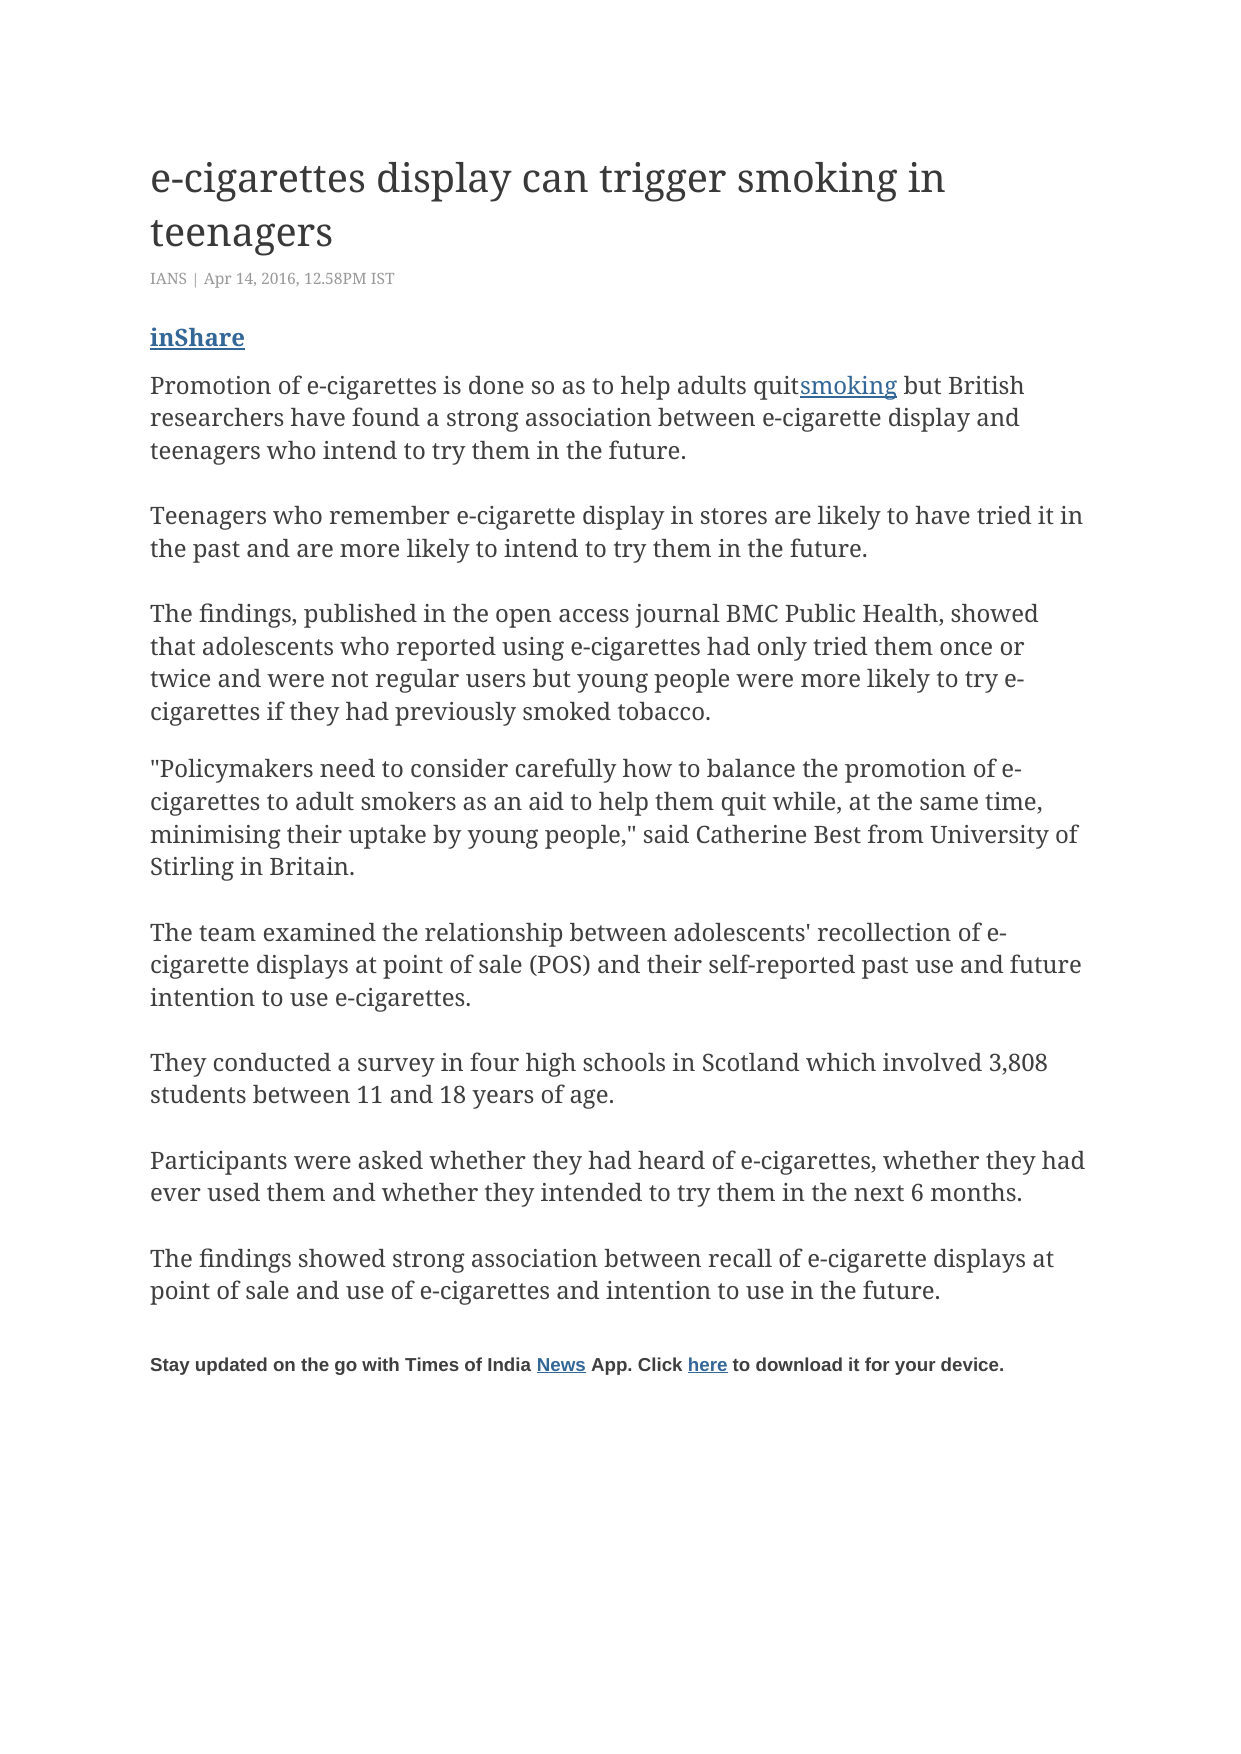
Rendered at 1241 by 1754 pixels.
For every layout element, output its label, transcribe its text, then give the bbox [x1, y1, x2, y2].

text Promotion of e-cigarettes is done so as to help adults quitsmoking but British researchers have found a strong association between e-cigarette display and teenagers who intend to try them in the future. Teenagers who remember e-cigarette display in stores are likely to have tried it in the past and are more likely to intend to try them in the future. The findings, published in the open access journal BMC Public Health, showed that adolescents who reported using e-cigarettes had only tried them once or twice and were not regular users but young people were more likely to try e-cigarettes if they had previously smoked tobacco. [150, 369, 1090, 727]
text IANS | Apr 14, 2016, 12.58PM IST [150, 258, 1090, 289]
text inShare [150, 320, 1090, 353]
text e-cigarettes display can trigger smoking in teenagers [150, 150, 1090, 258]
text "Policymakers need to consider carefully how to balance the promotion of e-cigarettes to adult smokers as an aid to help them quit while, at the same time, minimising their uptake by young people," said Catherine Best from University of Stirling in Britain. The team examined the relationship between adolescents' recollection of e-cigarette displays at point of sale (POS) and their self-reported past use and future intention to use e-cigarettes. They conducted a survey in four high schools in Scotland which involved 3,808 students between 11 and 18 years of age. Participants were asked whether they had heard of e-cigarettes, whether they had ever used them and whether they intended to try them in the next 6 months. The findings showed strong association between recall of e-cigarette displays at point of sale and use of e-cigarettes and intention to use in the future. [150, 752, 1090, 1307]
text Stay updated on the go with Times of India News App. Click here to download it for your device. [150, 1353, 1090, 1375]
